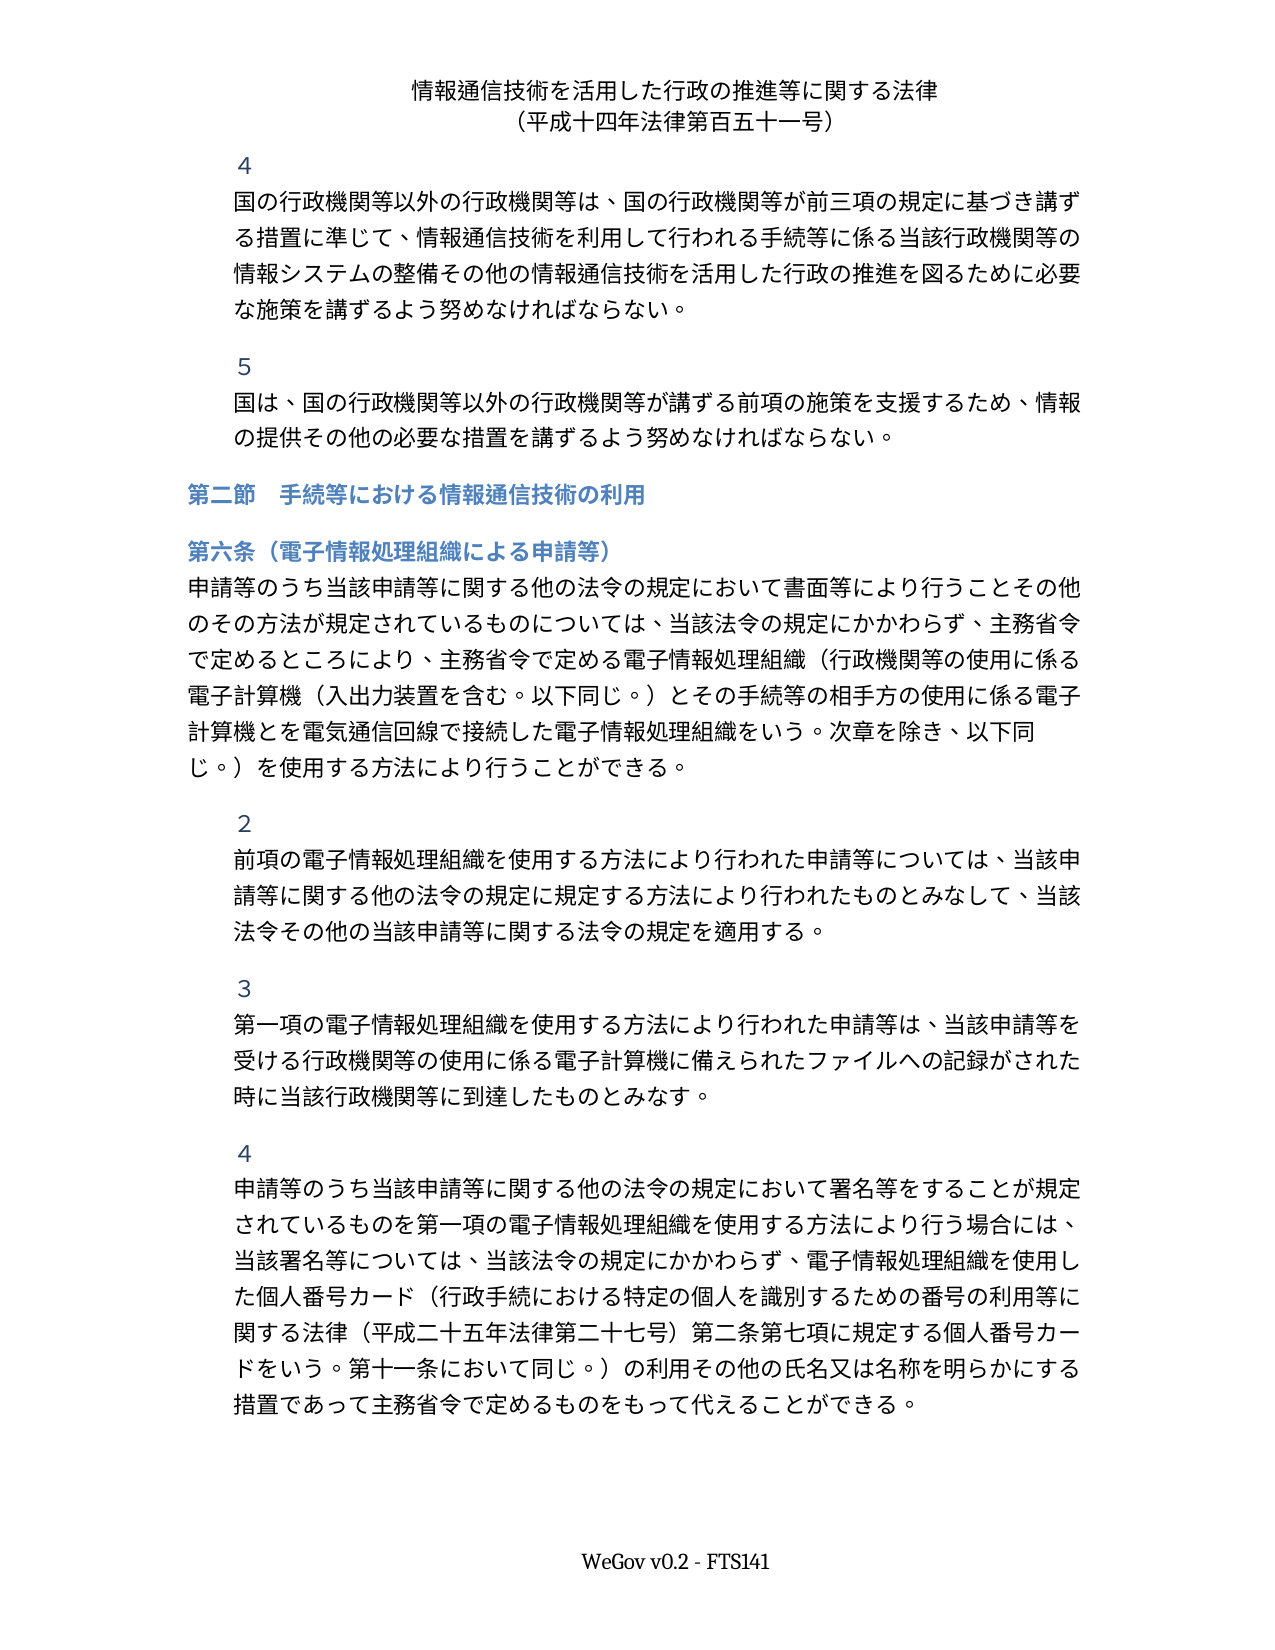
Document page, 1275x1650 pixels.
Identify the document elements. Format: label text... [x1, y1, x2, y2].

subtitle ３ [233, 973, 1087, 1004]
text 前項の電子情報処理組織を使用する方法により行われた申請等については、当該申請等に関する他の法令の規定に規定する方法により行われたものとみなして、当該法令その他の当該申請等に関する法令の規定を適用する。 [233, 844, 1087, 947]
text 国の行政機関等以外の行政機関等は、国の行政機関等が前三項の規定に基づき講ずる措置に準じて、情報通信技術を利用して行われる手続等に係る当該行政機関等の情報システムの整備その他の情報通信技術を活用した行政の推進を図るために必要な施策を講ずるよう努めなければならない。 [233, 186, 1087, 325]
text 国は、国の行政機関等以外の行政機関等が講ずる前項の施策を支援するため、情報の提供その他の必要な措置を講ずるよう努めなければならない。 [233, 386, 1087, 454]
subtitle ５ [233, 351, 1087, 382]
subtitle 第六条（電子情報処理組織による申請等） [187, 536, 1087, 567]
subtitle ２ [233, 808, 1087, 839]
subtitle 第二節 手続等における情報通信技術の利用 [187, 479, 1087, 510]
text 第一項の電子情報処理組織を使用する方法により行われた申請等は、当該申請等を受ける行政機関等の使用に係る電子計算機に備えられたファイルへの記録がされた時に当該行政機関等に到達したものとみなす。 [233, 1009, 1087, 1112]
text 申請等のうち当該申請等に関する他の法令の規定において署名等をすることが規定されているものを第一項の電子情報処理組織を使用する方法により行う場合には、当該署名等については、当該法令の規定にかかわらず、電子情報処理組織を使用した個人番号カード（行政手続における特定の個人を識別するための番号の利用等に関する法律（平成二十五年法律第二十七号）第二条第七項に規定する個人番号カードをいう。第十一条において同じ。）の利用その他の氏名又は名称を明らかにする措置であって主務省令で定めるものをもって代えることができる。 [233, 1173, 1087, 1420]
subtitle ４ [233, 150, 1087, 181]
subtitle ４ [233, 1137, 1087, 1169]
text 申請等のうち当該申請等に関する他の法令の規定において書面等により行うことその他のその方法が規定されているものについては、当該法令の規定にかかわらず、主務省令で定めるところにより、主務省令で定める電子情報処理組織（行政機関等の使用に係る電子計算機（入出力装置を含む。以下同じ。）とその手続等の相手方の使用に係る電子計算機とを電気通信回線で接続した電子情報処理組織をいう。次章を除き、以下同じ。）を使用する方法により行うことができる。 [187, 572, 1087, 783]
